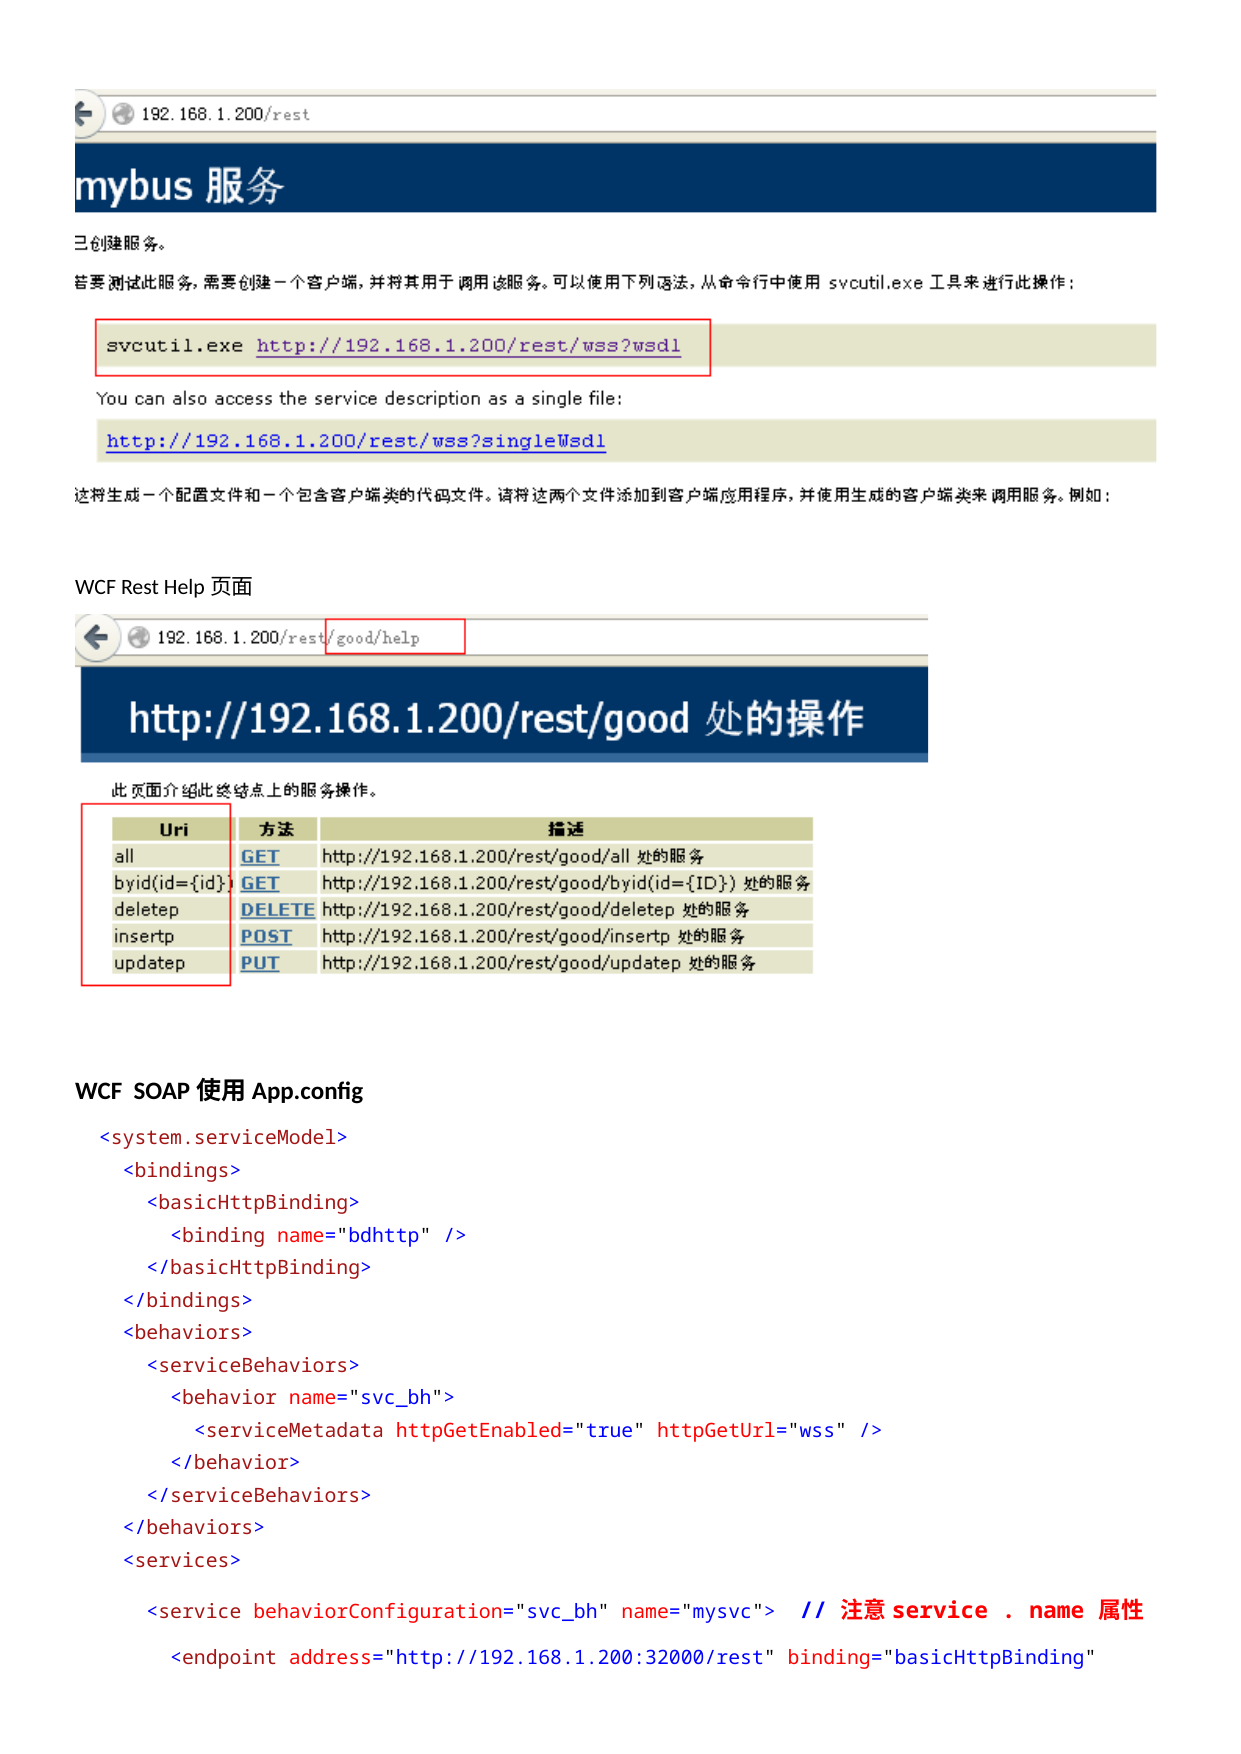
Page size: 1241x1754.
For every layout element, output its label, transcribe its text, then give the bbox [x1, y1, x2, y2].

text WCF SOAP 使用 App.config [75, 1056, 1165, 1121]
text <serviceBehaviors> [75, 1348, 1165, 1381]
text <behaviors> [75, 1316, 1165, 1348]
text <basicHttpBinding> [75, 1186, 1165, 1218]
text <serviceMetadata httpGetEnabled="true" httpGetUrl="wss" /> [75, 1413, 1165, 1446]
text </behavior> [75, 1446, 1165, 1478]
picture [75, 614, 929, 1010]
text </serviceBehaviors> [75, 1478, 1165, 1511]
text </basicHttpBinding> [75, 1251, 1165, 1283]
picture [75, 89, 1157, 527]
text <services> [75, 1543, 1165, 1576]
text <system.serviceModel> [75, 1121, 1165, 1153]
text <behavior name="svc_bh"> [75, 1381, 1165, 1413]
text WCF Rest Help 页面 [75, 568, 1165, 601]
text <service behaviorConfiguration="svc_bh" name="mysvc"> // 注意 service . name 属性 [75, 1576, 1165, 1641]
text <bindings> [75, 1153, 1165, 1186]
text <binding name="bdhttp" /> [75, 1218, 1165, 1251]
text </behaviors> [75, 1511, 1165, 1543]
text </bindings> [75, 1283, 1165, 1316]
text <endpoint address="http://192.168.1.200:32000/rest" binding="basicHttpBinding" [75, 1641, 1165, 1673]
